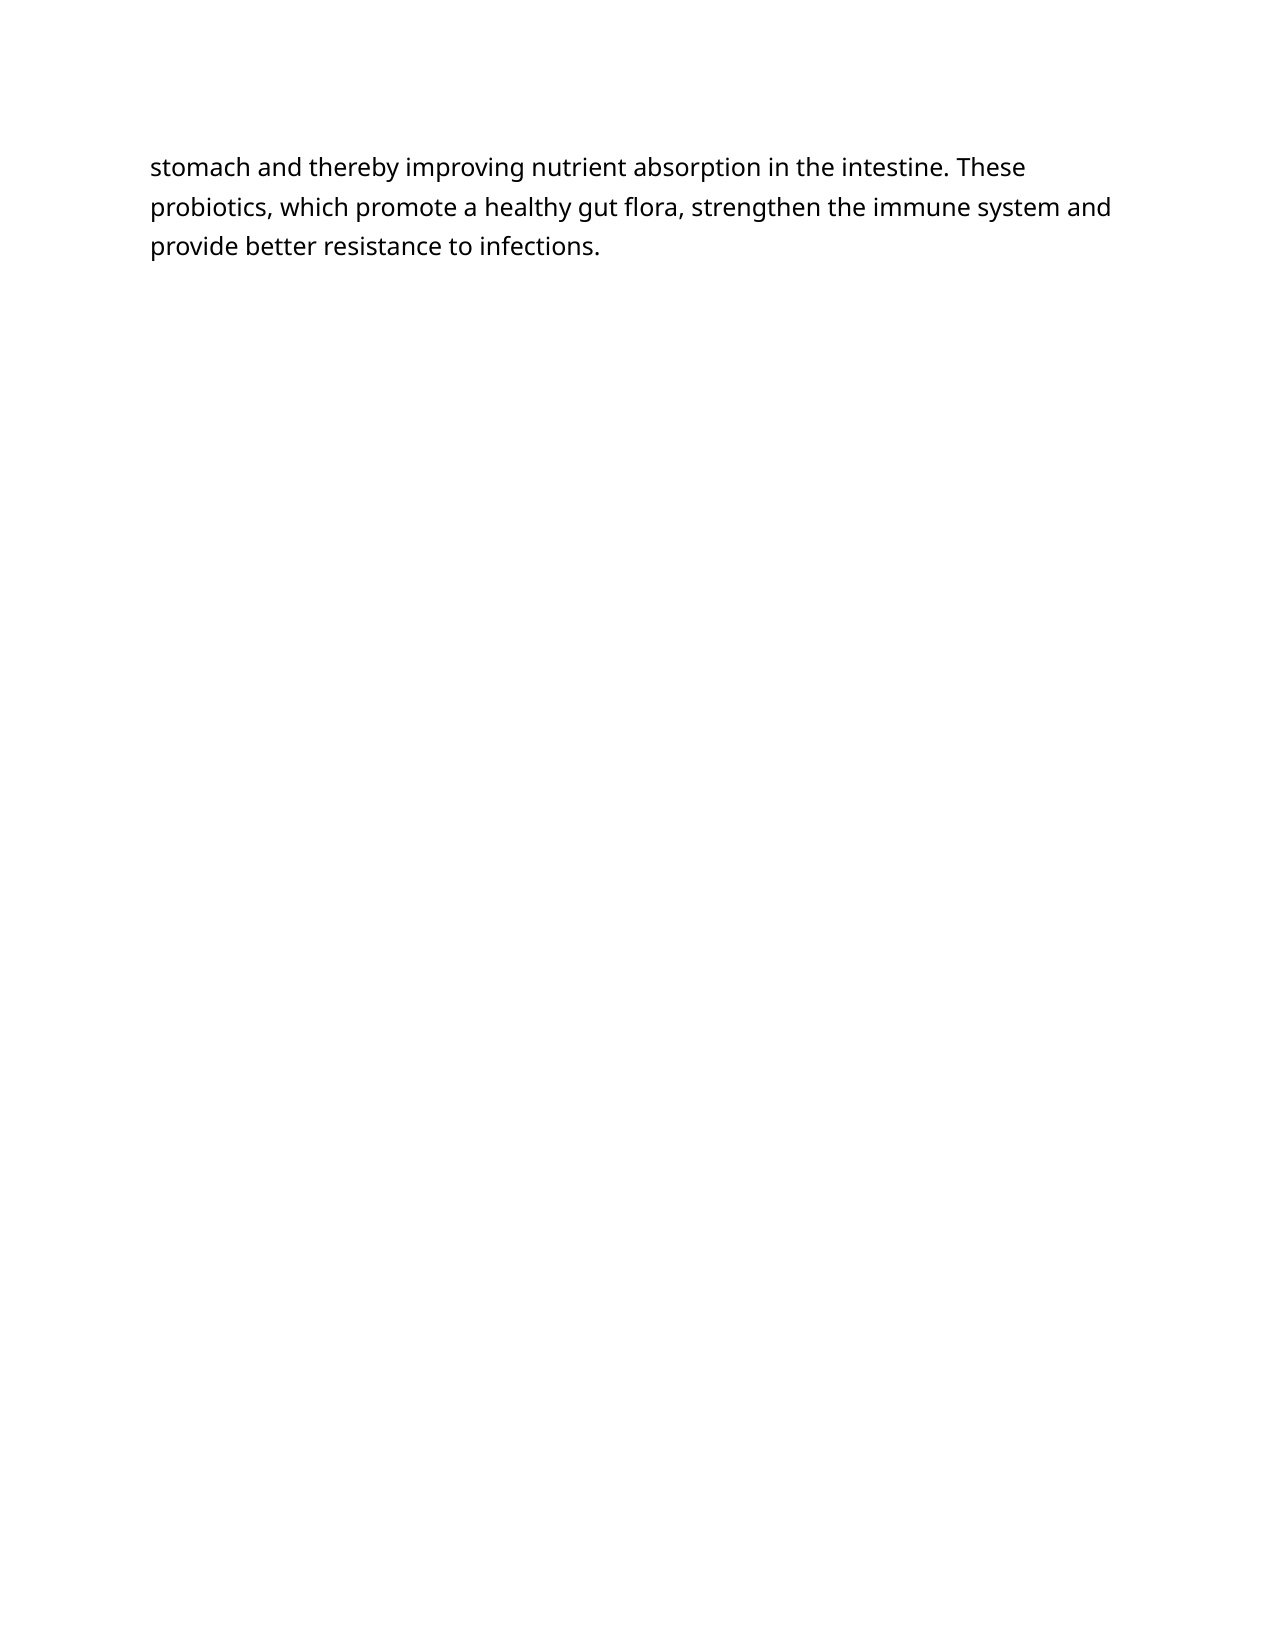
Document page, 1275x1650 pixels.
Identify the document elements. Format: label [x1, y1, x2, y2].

text [150, 150, 1125, 262]
